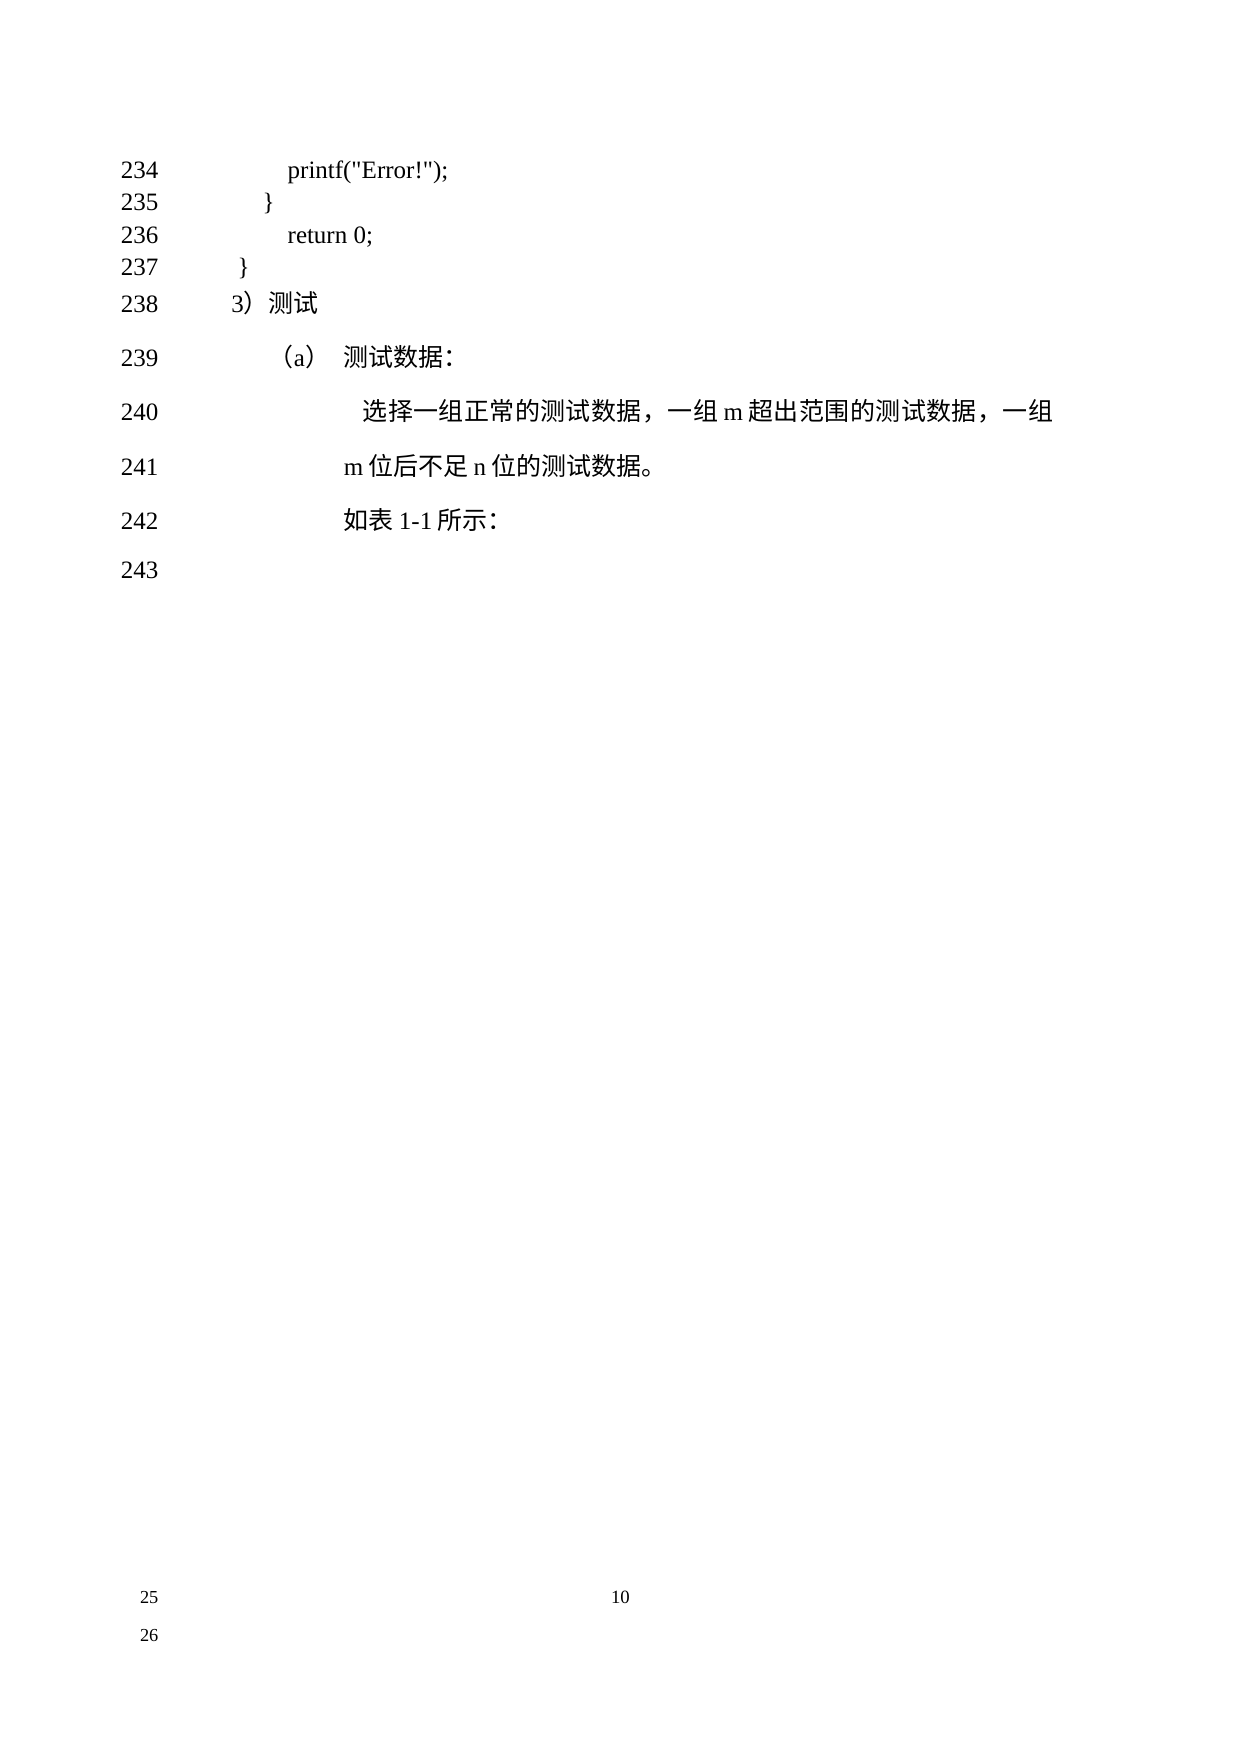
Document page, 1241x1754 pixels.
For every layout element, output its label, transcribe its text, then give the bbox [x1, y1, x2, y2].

text } [237, 186, 1053, 218]
list 测试数据： [269, 337, 1053, 374]
text printf("Error!"); [237, 153, 1053, 186]
text 3）测试 [187, 283, 1053, 319]
list 如表1-1所示： [344, 501, 1053, 537]
text } [237, 251, 1053, 283]
text return 0; [237, 218, 1053, 251]
list 选择一组正常的测试数据，一组m超出范围的测试数据，一组m位后不足n位的测试数据。 [344, 392, 1053, 482]
